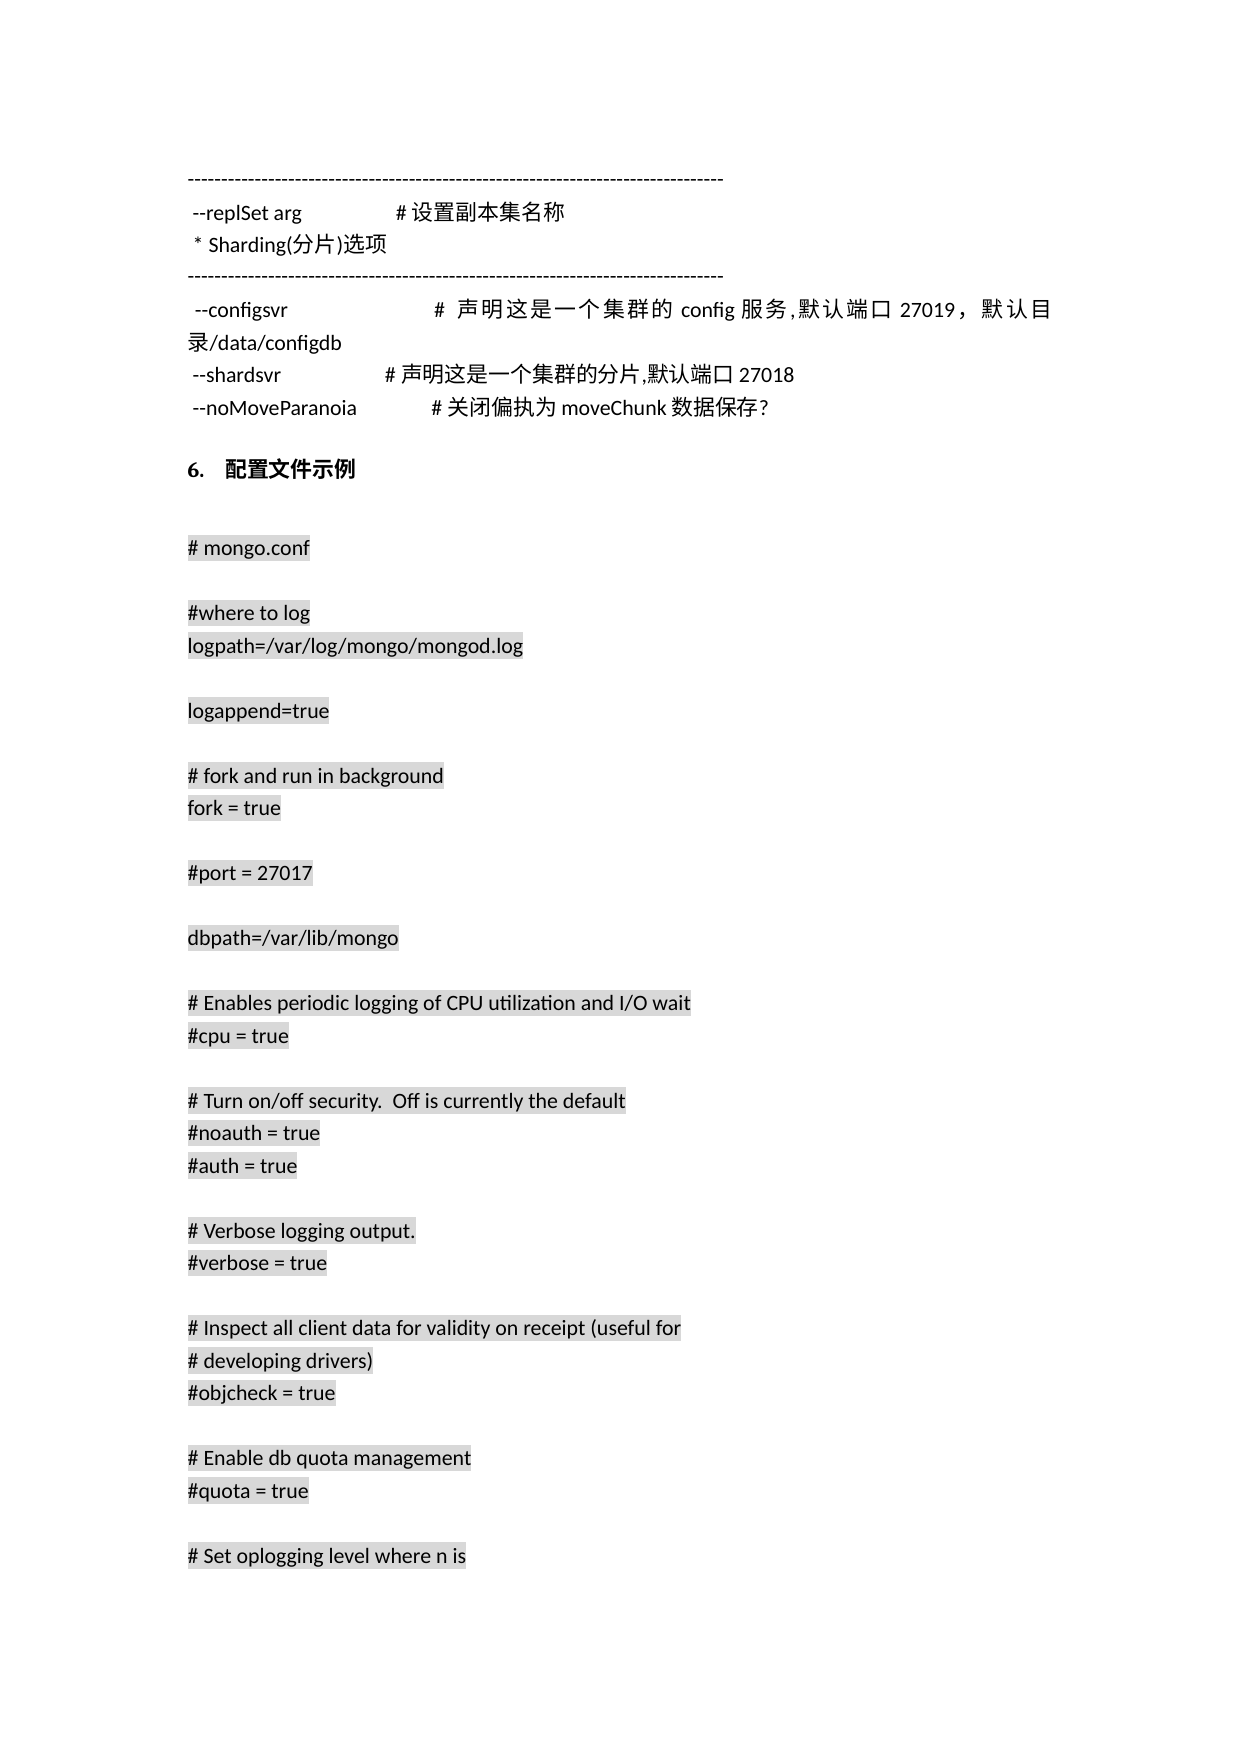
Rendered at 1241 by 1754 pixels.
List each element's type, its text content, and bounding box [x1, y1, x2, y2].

text # Turn on/off security. Off is currently the default [187, 1084, 1053, 1117]
text # Set oplogging level where n is [187, 1539, 1053, 1572]
text logpath=/var/log/mongo/mongod.log [187, 629, 1053, 662]
text --configsvr # 声明这是一个集群的config服务,默认端口27019，默认目录/data/configdb [187, 292, 1053, 357]
text #verbose = true [187, 1247, 1053, 1279]
text logappend=true [187, 694, 1053, 727]
text #auth = true [187, 1149, 1053, 1182]
text # Inspect all client data for validity on receipt (useful for [187, 1312, 1053, 1344]
text --replSet arg # 设置副本集名称 [187, 194, 1053, 227]
text # Enables periodic logging of CPU utilization and I/O wait [187, 987, 1053, 1019]
text --noMoveParanoia # 关闭偏执为moveChunk数据保存? [187, 389, 1053, 422]
text # mongo.conf [187, 532, 1053, 564]
text --shardsvr # 声明这是一个集群的分片,默认端口27018 [187, 357, 1053, 389]
text * Sharding(分片)选项 [187, 227, 1053, 259]
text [187, 162, 1053, 194]
text # Verbose logging output. [187, 1214, 1053, 1247]
text # developing drivers) [187, 1344, 1053, 1377]
text #noauth = true [187, 1117, 1053, 1149]
text dbpath=/var/lib/mongo [187, 922, 1053, 954]
text #objcheck = true [187, 1377, 1053, 1409]
text #port = 27017 [187, 857, 1053, 889]
text # Enable db quota management [187, 1442, 1053, 1474]
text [187, 259, 1053, 292]
text # fork and run in background [187, 759, 1053, 792]
subtitle 配置文件示例 [187, 451, 1053, 484]
text fork = true [187, 792, 1053, 824]
text #quota = true [187, 1474, 1053, 1507]
text #where to log [187, 597, 1053, 629]
text #cpu = true [187, 1019, 1053, 1052]
